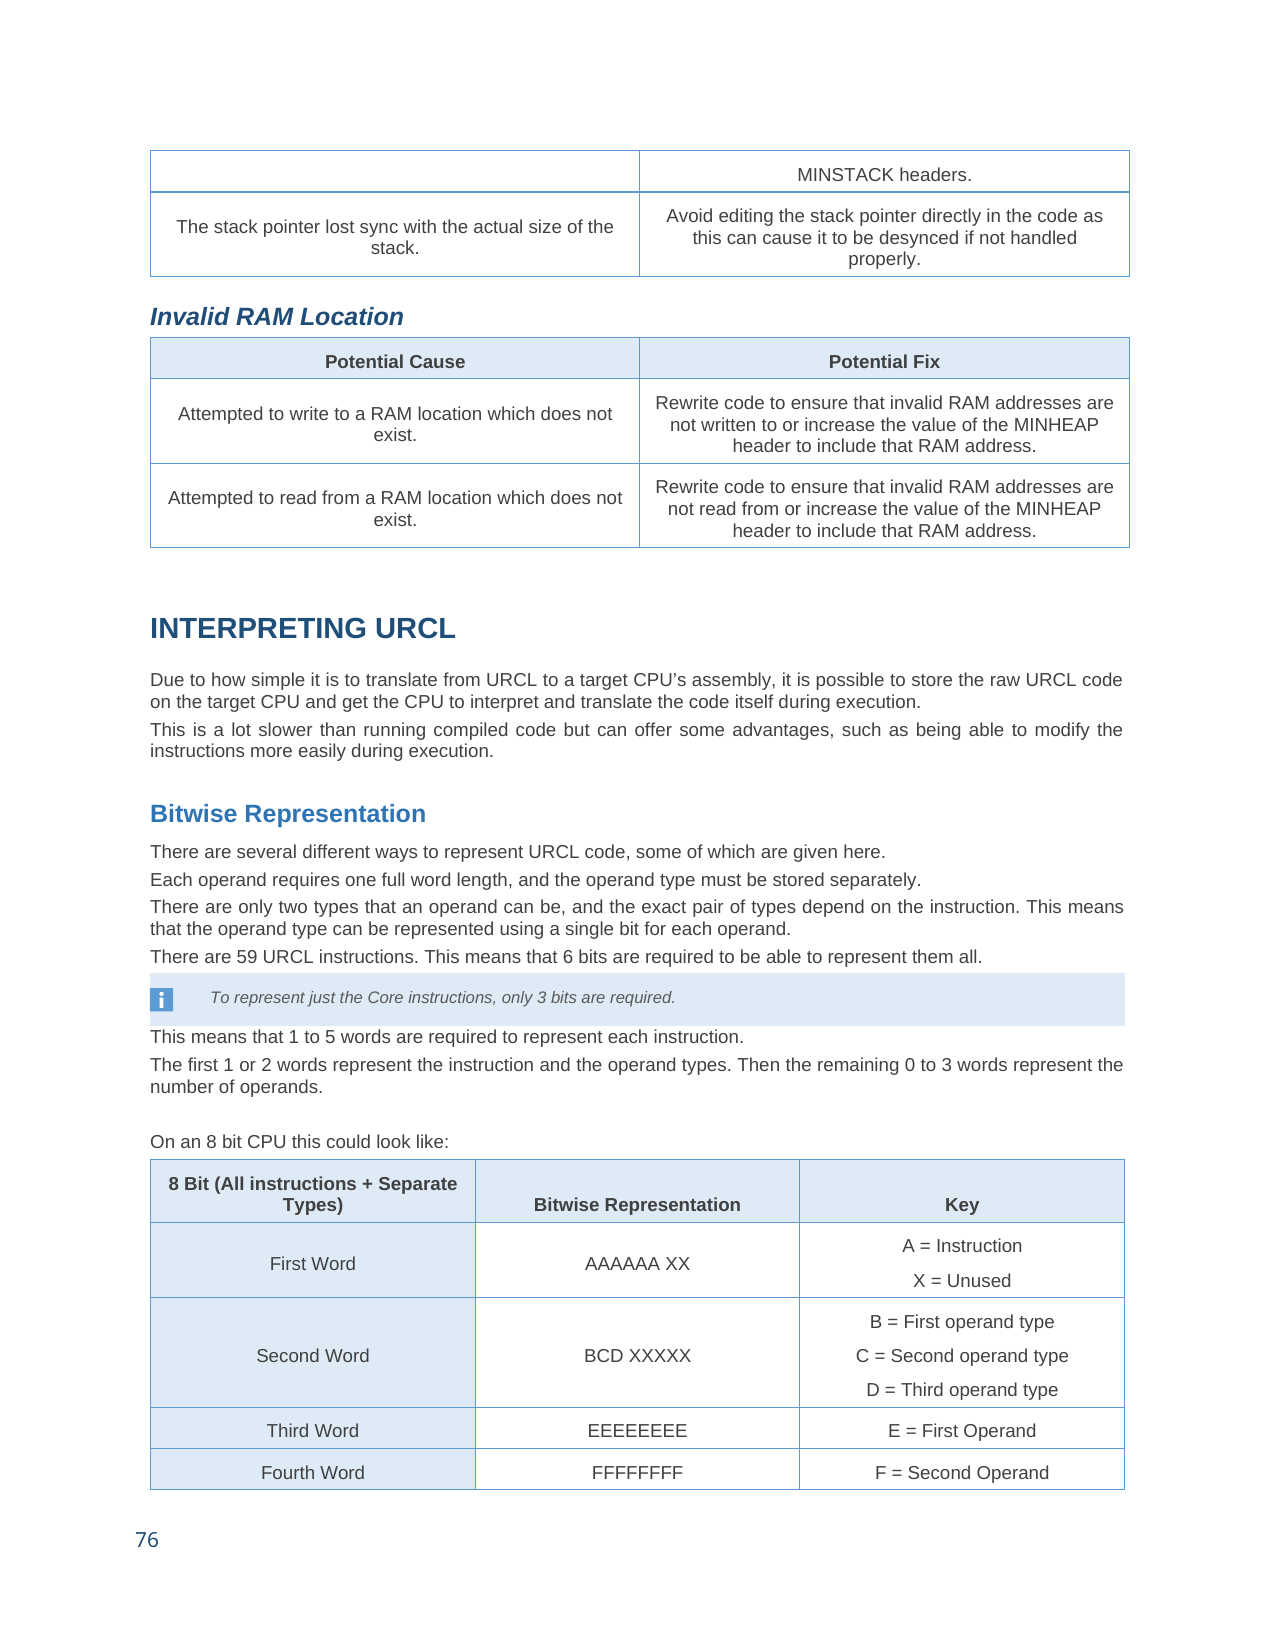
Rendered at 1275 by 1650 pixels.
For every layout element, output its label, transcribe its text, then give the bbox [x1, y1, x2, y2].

subtitle Interpreting URCL [150, 611, 1125, 644]
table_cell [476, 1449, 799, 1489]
subtitle Bitwise Representation [150, 799, 1125, 828]
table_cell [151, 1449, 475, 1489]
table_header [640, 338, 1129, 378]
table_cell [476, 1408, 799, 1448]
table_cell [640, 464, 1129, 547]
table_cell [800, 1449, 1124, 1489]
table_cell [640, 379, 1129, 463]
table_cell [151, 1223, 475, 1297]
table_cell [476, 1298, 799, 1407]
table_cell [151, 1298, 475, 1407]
text There are 59 URCL instructions. This means that 6 bits are required to be able to represent them all. [150, 946, 1125, 967]
text Due to how simple it is to translate from URCL to a target CPU’s assembly, it is possible to store the raw URCL code on the target CPU and get the CPU to interpret and translate the code itself during execution. [150, 669, 1125, 712]
subtitle Invalid RAM Location [150, 302, 1125, 331]
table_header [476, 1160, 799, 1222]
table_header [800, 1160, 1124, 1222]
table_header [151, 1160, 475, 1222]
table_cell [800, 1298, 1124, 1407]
text On an 8 bit CPU this could look like: [150, 1131, 1125, 1153]
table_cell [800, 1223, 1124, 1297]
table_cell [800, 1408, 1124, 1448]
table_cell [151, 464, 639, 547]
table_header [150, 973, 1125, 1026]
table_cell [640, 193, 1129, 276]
text This is a lot slower than running compiled code but can offer some advantages, such as being able to modify the instructions more easily during execution. [150, 719, 1125, 762]
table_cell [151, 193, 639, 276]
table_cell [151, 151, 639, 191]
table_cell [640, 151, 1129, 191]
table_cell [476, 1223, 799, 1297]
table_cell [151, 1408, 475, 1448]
text There are several different ways to represent URCL code, some of which are given here. [150, 841, 1125, 862]
text Each operand requires one full word length, and the operand type must be stored separately. [150, 868, 1125, 890]
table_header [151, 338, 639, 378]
text There are only two types that an operand can be, and the exact pair of types depend on the instruction. This means that the operand type can be represented using a single bit for each operand. [150, 896, 1125, 939]
text This means that 1 to 5 words are required to represent each instruction. [150, 1026, 1125, 1048]
text The first 1 or 2 words represent the instruction and the operand types. Then the remaining 0 to 3 words represent the number of operands. [150, 1054, 1125, 1097]
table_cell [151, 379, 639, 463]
